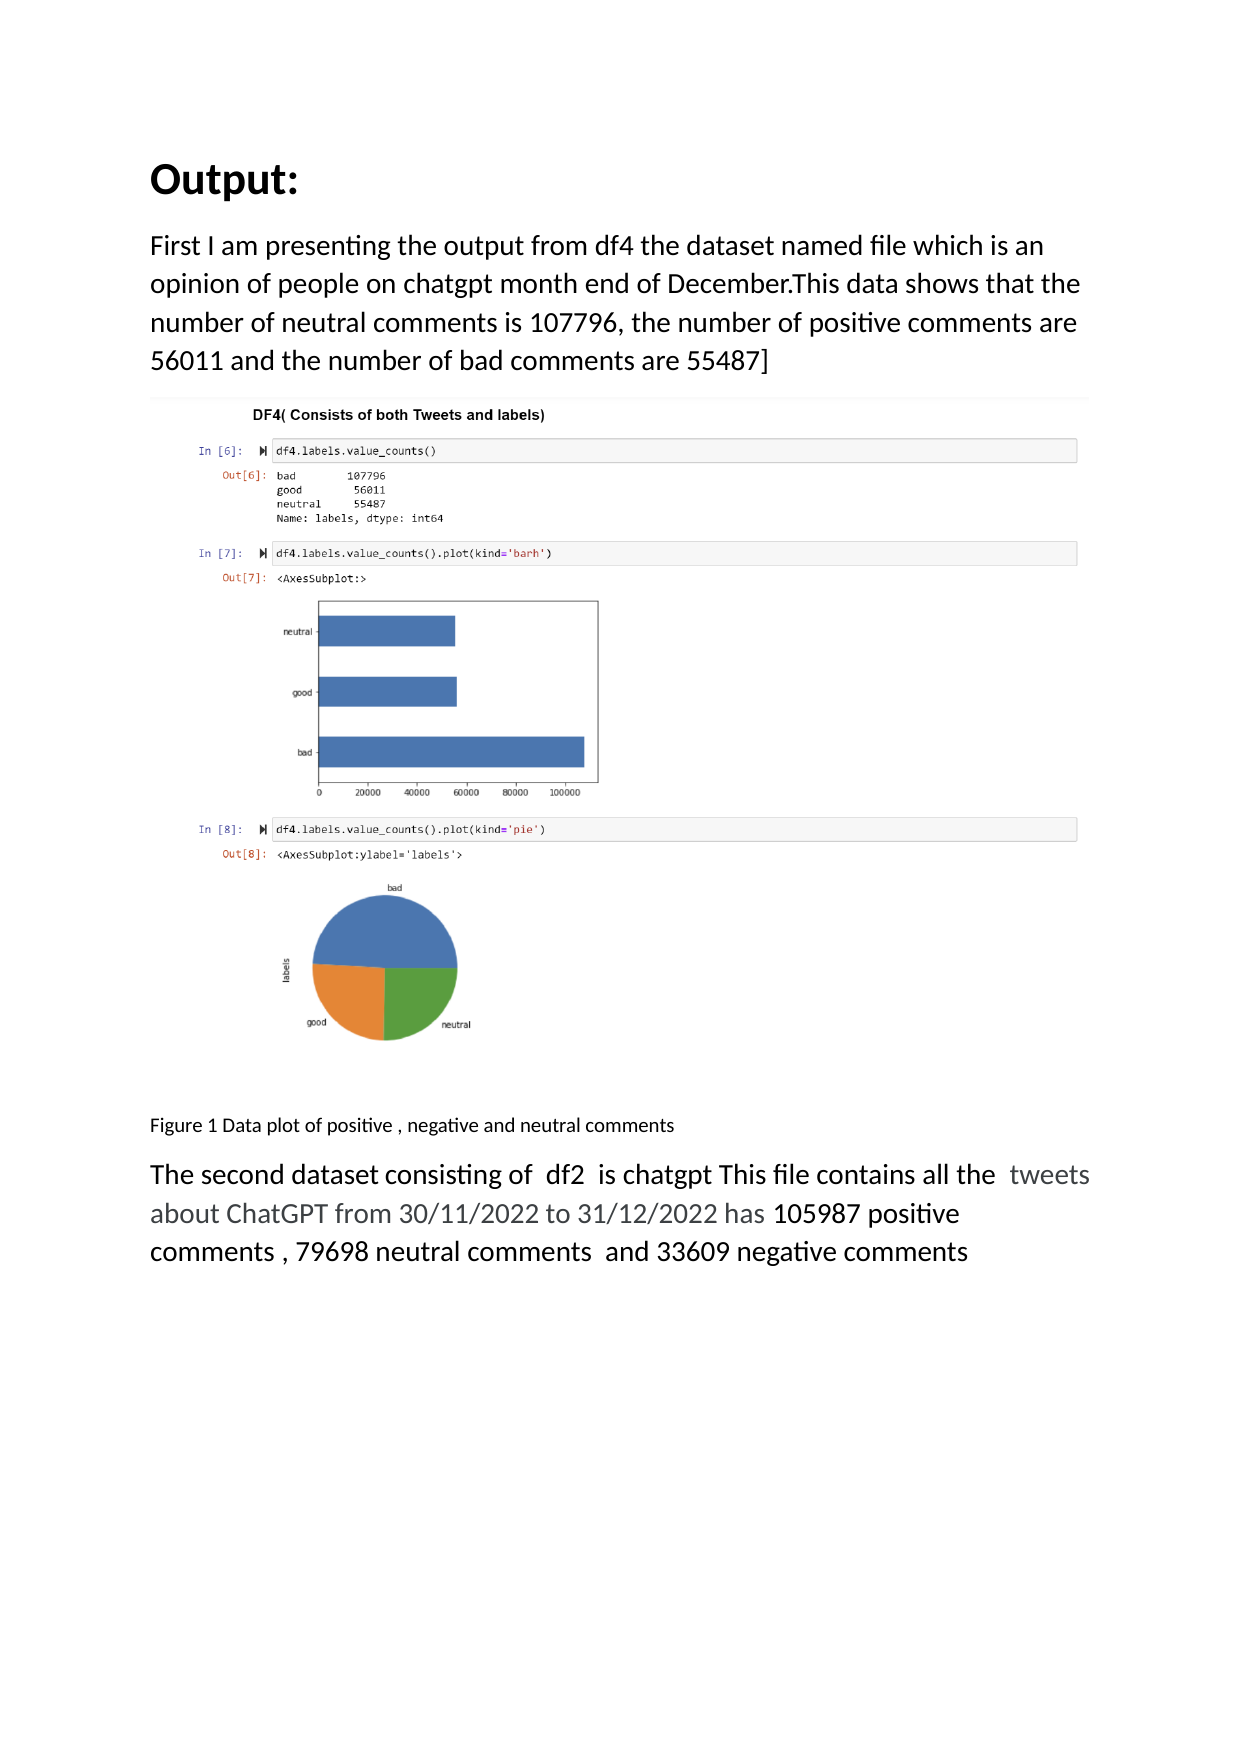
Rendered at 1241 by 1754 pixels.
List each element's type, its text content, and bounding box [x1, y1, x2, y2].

text First I am presenting the output from df4 the dataset named file which is an opinion of people on chatgpt month end of December.This data shows that the number of neutral comments is 107796, the number of positive comments are 56011 and the number of bad comments are 55487] [150, 227, 1090, 378]
text Figure 1 Data plot of positive , negative and neutral comments [150, 1112, 1090, 1138]
text The second dataset consisting of df2 is chatgpt This file contains all the tweets about ChatGPT from 30/11/2022 to 31/12/2022 has 105987 positive comments , 79698 neutral comments and 33609 negative comments [150, 1156, 1090, 1269]
text Output: [150, 150, 1090, 206]
picture [150, 397, 1089, 1093]
